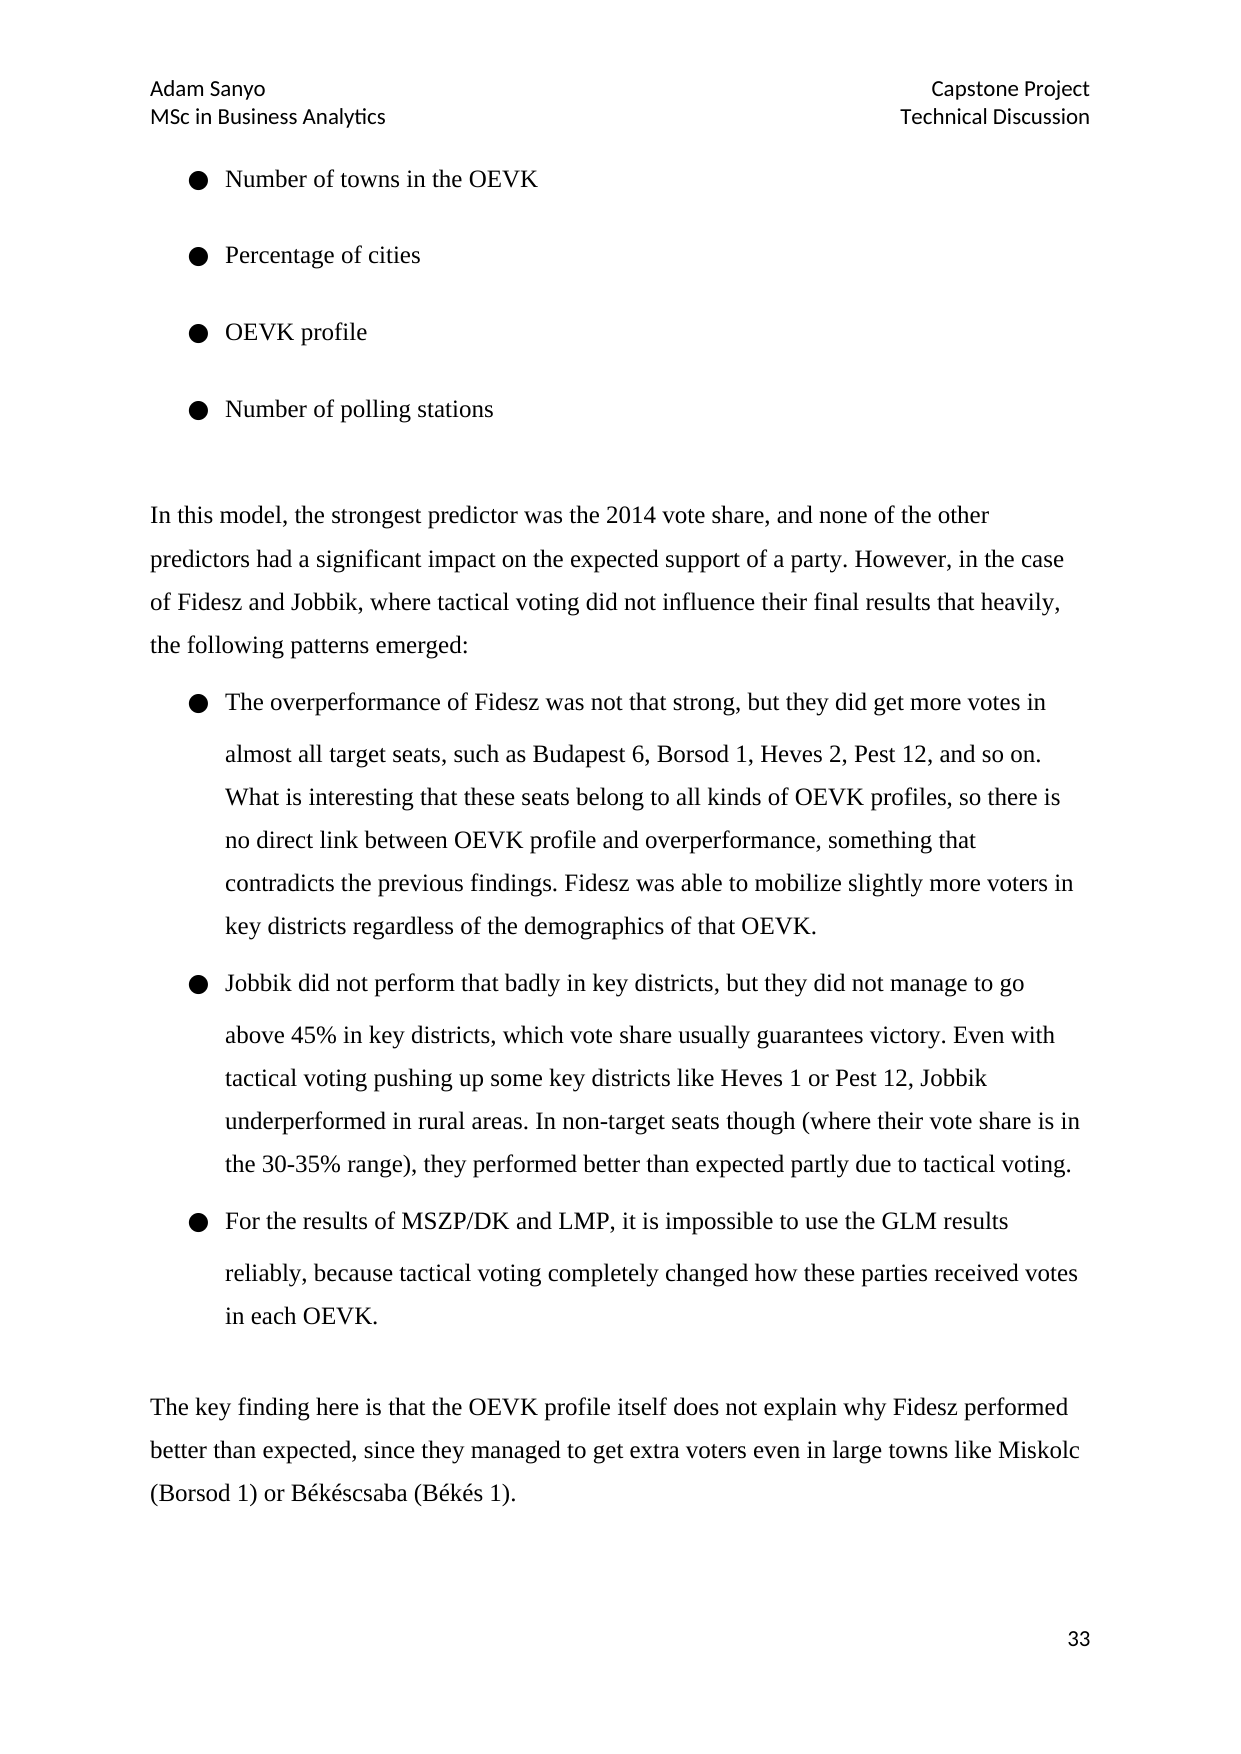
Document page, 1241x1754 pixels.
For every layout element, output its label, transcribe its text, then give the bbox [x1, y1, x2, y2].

list Jobbik did not perform that badly in key districts, but they did not manage to go above 45% in key districts, which vote share usually guarantees victory. Even with tactical voting pushing up some key districts like Heves 1 or Pest 12, Jobbik underperformed in rural areas. In non-target seats though (where their vote share is in the 30-35% range), they performed better than expected partly due to tactical voting. [187, 954, 1090, 1178]
list OEVK profile [187, 304, 1090, 355]
list The overperformance of Fidesz was not that strong, but they did get more votes in almost all target seats, such as Budapest 6, Borsod 1, Heves 2, Pest 12, and so on. What is interesting that these seats belong to all kinds of OEVK profiles, so there is no direct link between OEVK profile and overperformance, something that contradicts the previous findings. Fidesz was able to mobilize slightly more voters in key districts regardless of the demographics of that OEVK. [187, 673, 1090, 940]
list For the results of MSZP/DK and LMP, it is impossible to use the GLM results reliably, because tactical voting completely changed how these parties received votes in each OEVK. [187, 1192, 1090, 1330]
list Number of towns in the OEVK [187, 150, 1090, 201]
text The key finding here is that the OEVK profile itself does not explain why Fidesz performed better than expected, since they managed to get extra voters even in large towns like Miskolc (Borsod 1) or Békéscsaba (Békés 1). [150, 1392, 1090, 1507]
list Percentage of cities [187, 227, 1090, 278]
list Number of polling stations [187, 381, 1090, 432]
text In this model, the strongest predictor was the 2014 vote share, and none of the other predictors had a significant impact on the expected support of a party. However, in the case of Fidesz and Jobbik, where tactical voting did not influence their final results that heavily, the following patterns emerged: [150, 501, 1090, 659]
